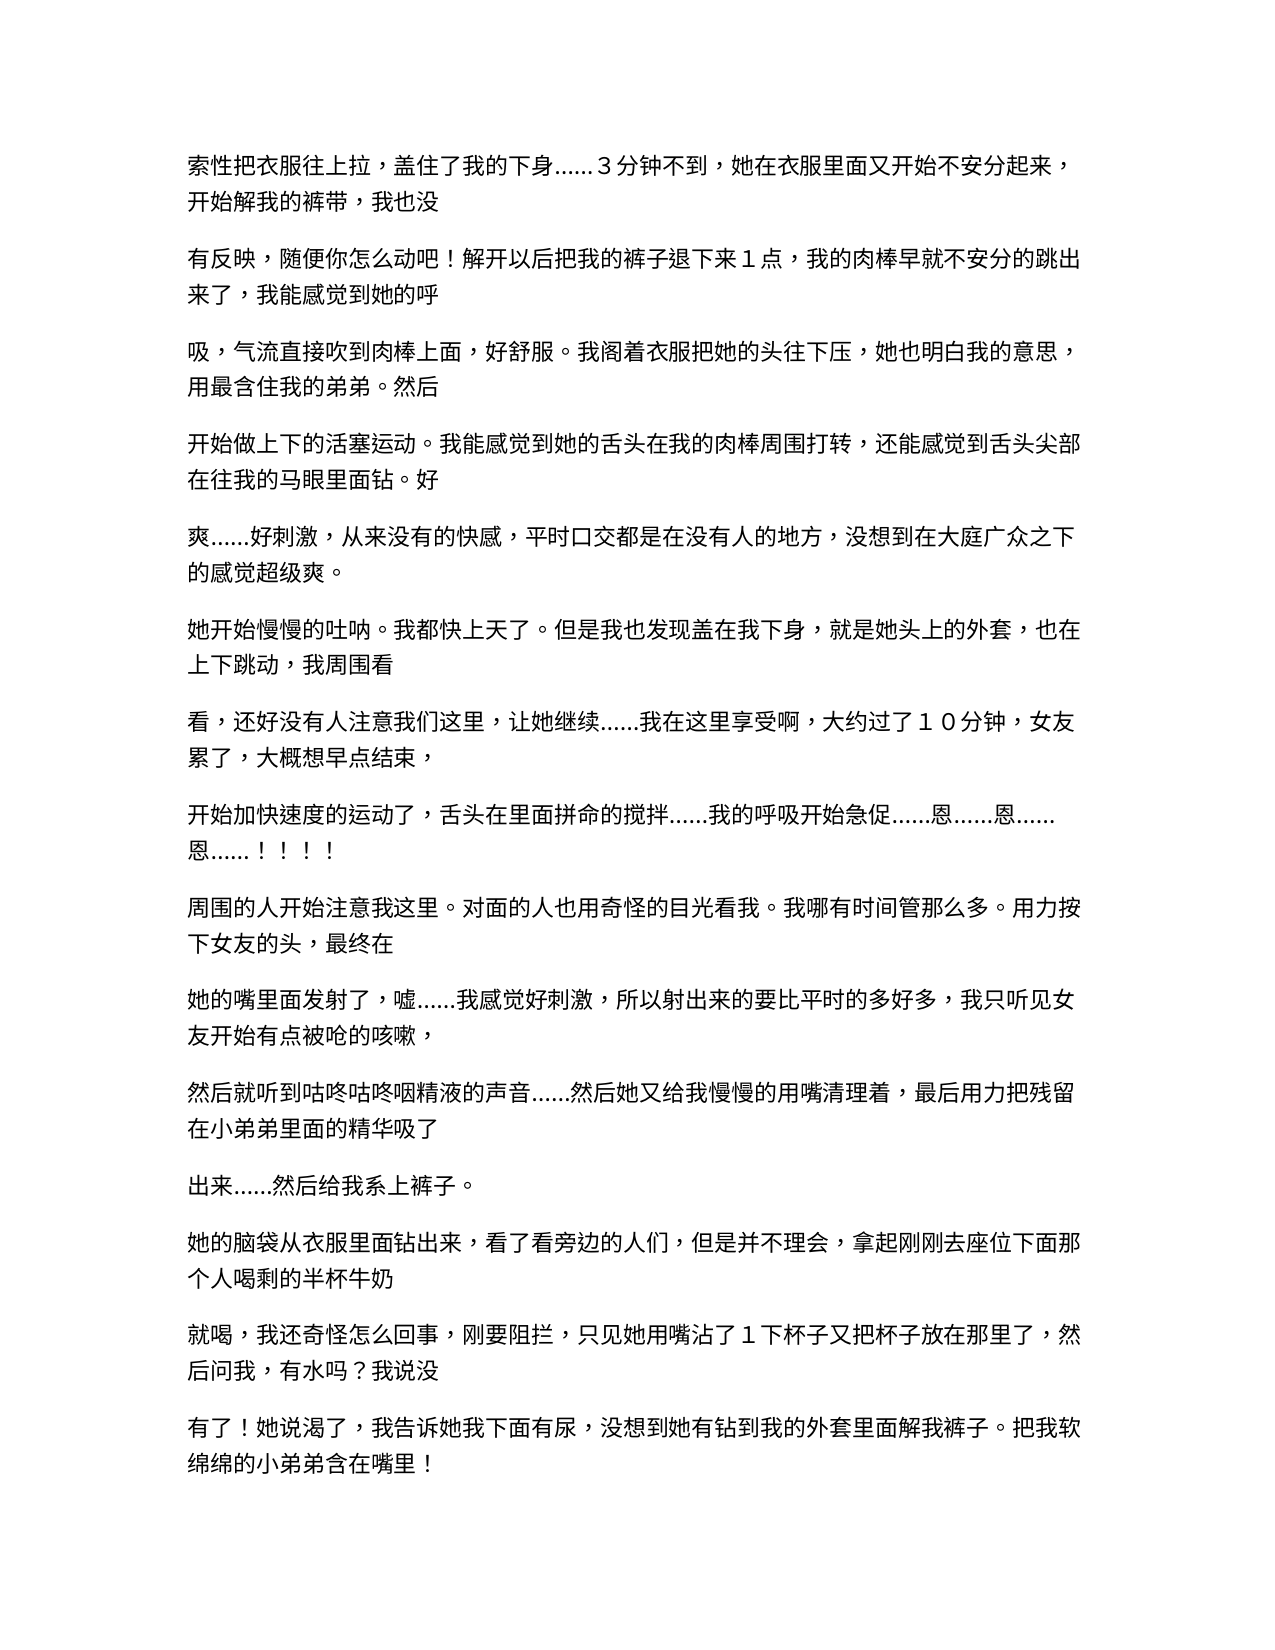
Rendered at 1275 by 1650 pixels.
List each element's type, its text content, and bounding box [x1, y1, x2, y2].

text 吸，气流直接吹到肉棒上面，好舒服。我阁着衣服把她的头往下压，她也明白我的意思，用最含住我的弟弟。然后 [187, 335, 1087, 403]
text 索性把衣服往上拉，盖住了我的下身……３分钟不到，她在衣服里面又开始不安分起来，开始解我的裤带，我也没 [187, 150, 1087, 217]
text 她开始慢慢的吐呐。我都快上天了。但是我也发现盖在我下身，就是她头上的外套，也在上下跳动，我周围看 [187, 613, 1087, 681]
text 她的脑袋从衣服里面钻出来，看了看旁边的人们，但是并不理会，拿起刚刚去座位下面那个人喝剩的半杯牛奶 [187, 1227, 1087, 1294]
text 看，还好没有人注意我们这里，让她继续……我在这里享受啊，大约过了１０分钟，女友累了，大概想早点结束， [187, 706, 1087, 773]
text 就喝，我还奇怪怎么回事，刚要阻拦，只见她用嘴沾了１下杯子又把杯子放在那里了，然后问我，有水吗？我说没 [187, 1319, 1087, 1386]
text 有了！她说渴了，我告诉她我下面有尿，没想到她有钻到我的外套里面解我裤子。把我软绵绵的小弟弟含在嘴里！ [187, 1412, 1087, 1479]
text 出来……然后给我系上裤子。 [187, 1170, 1087, 1201]
text 有反映，随便你怎么动吧！解开以后把我的裤子退下来１点，我的肉棒早就不安分的跳出来了，我能感觉到她的呼 [187, 243, 1087, 310]
text 然后就听到咕咚咕咚咽精液的声音……然后她又给我慢慢的用嘴清理着，最后用力把残留在小弟弟里面的精华吸了 [187, 1077, 1087, 1144]
text 周围的人开始注意我这里。对面的人也用奇怪的目光看我。我哪有时间管那么多。用力按下女友的头，最终在 [187, 892, 1087, 959]
text 开始加快速度的运动了，舌头在里面拼命的搅拌……我的呼吸开始急促……恩……恩……恩……！！！！ [187, 799, 1087, 866]
text 她的嘴里面发射了，嘘……我感觉好刺激，所以射出来的要比平时的多好多，我只听见女友开始有点被呛的咳嗽， [187, 984, 1087, 1052]
text 爽……好刺激，从来没有的快感，平时口交都是在没有人的地方，没想到在大庭广众之下的感觉超级爽。 [187, 521, 1087, 588]
text 开始做上下的活塞运动。我能感觉到她的舌头在我的肉棒周围打转，还能感觉到舌头尖部在往我的马眼里面钻。好 [187, 428, 1087, 495]
